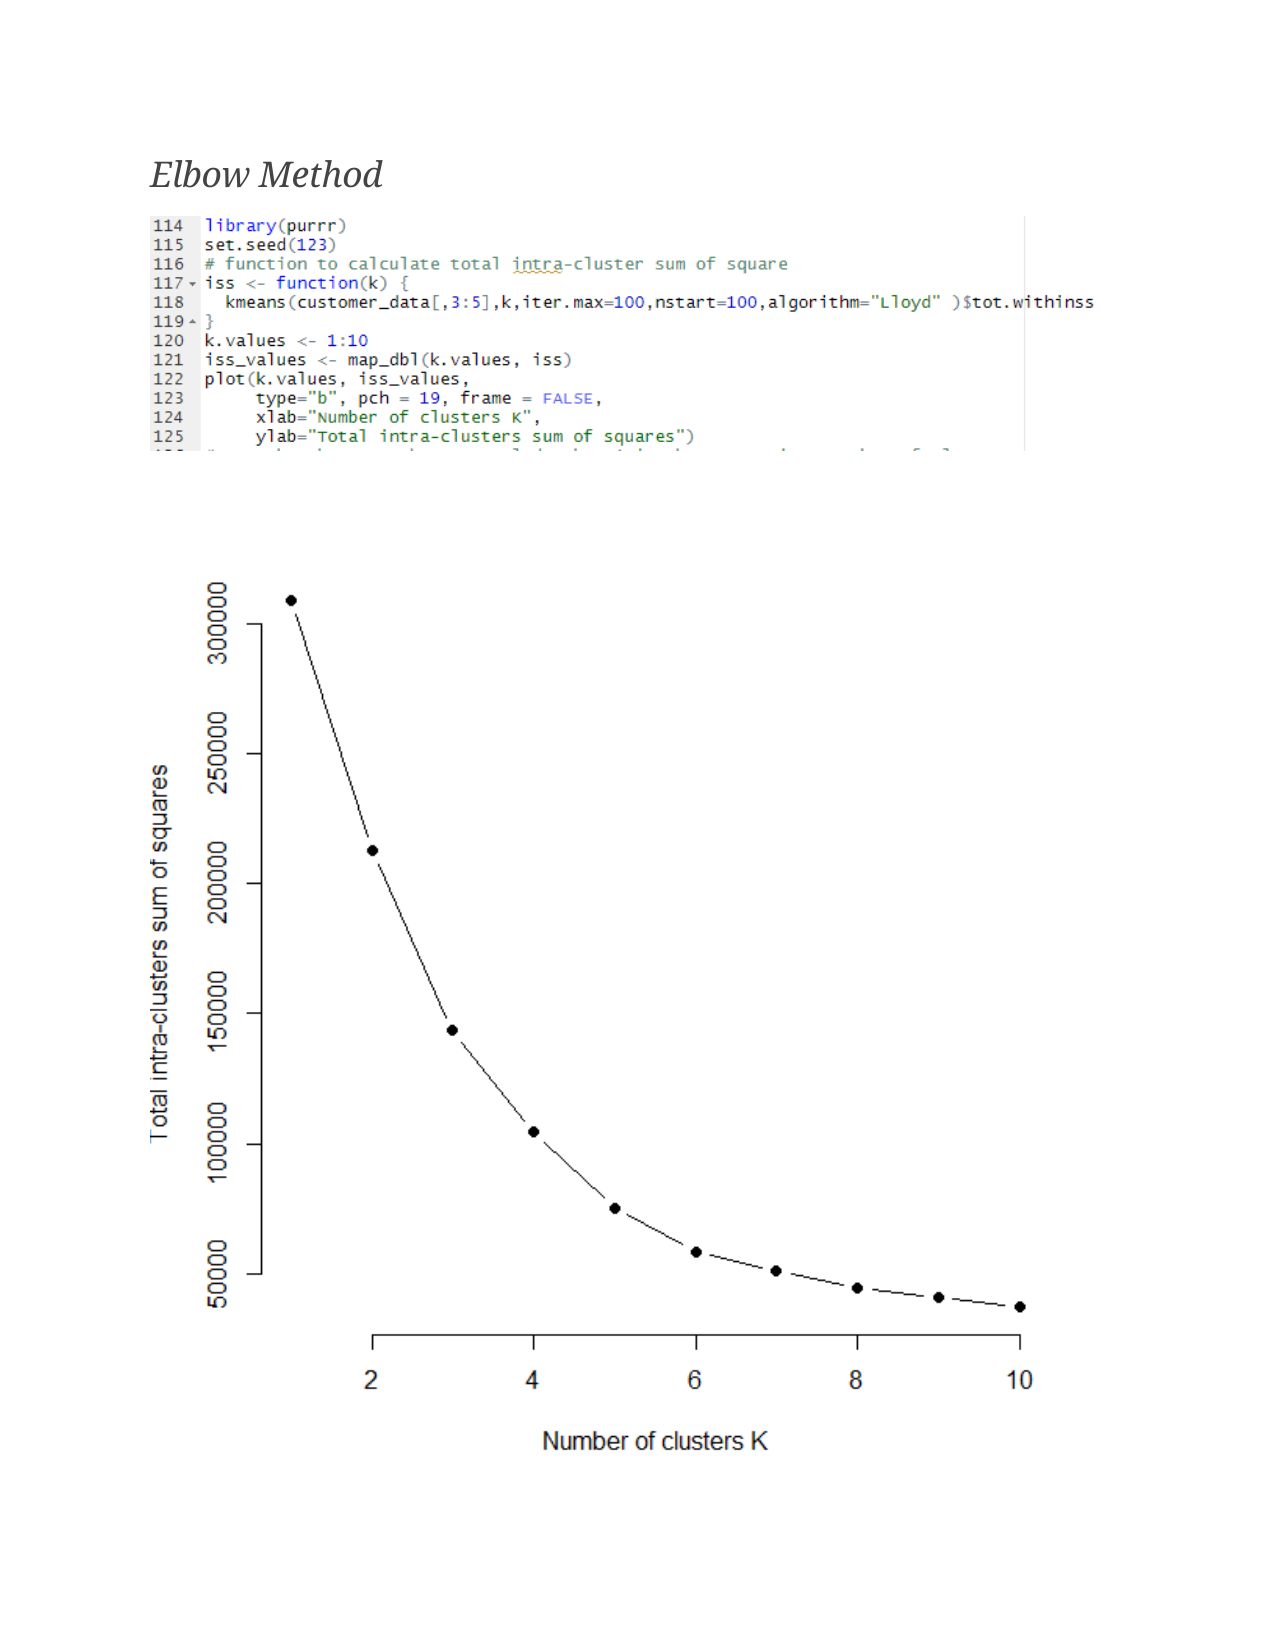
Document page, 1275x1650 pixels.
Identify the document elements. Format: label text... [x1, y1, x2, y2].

picture [150, 216, 1125, 451]
subtitle Elbow Method [150, 150, 1125, 198]
picture [150, 475, 1104, 1472]
